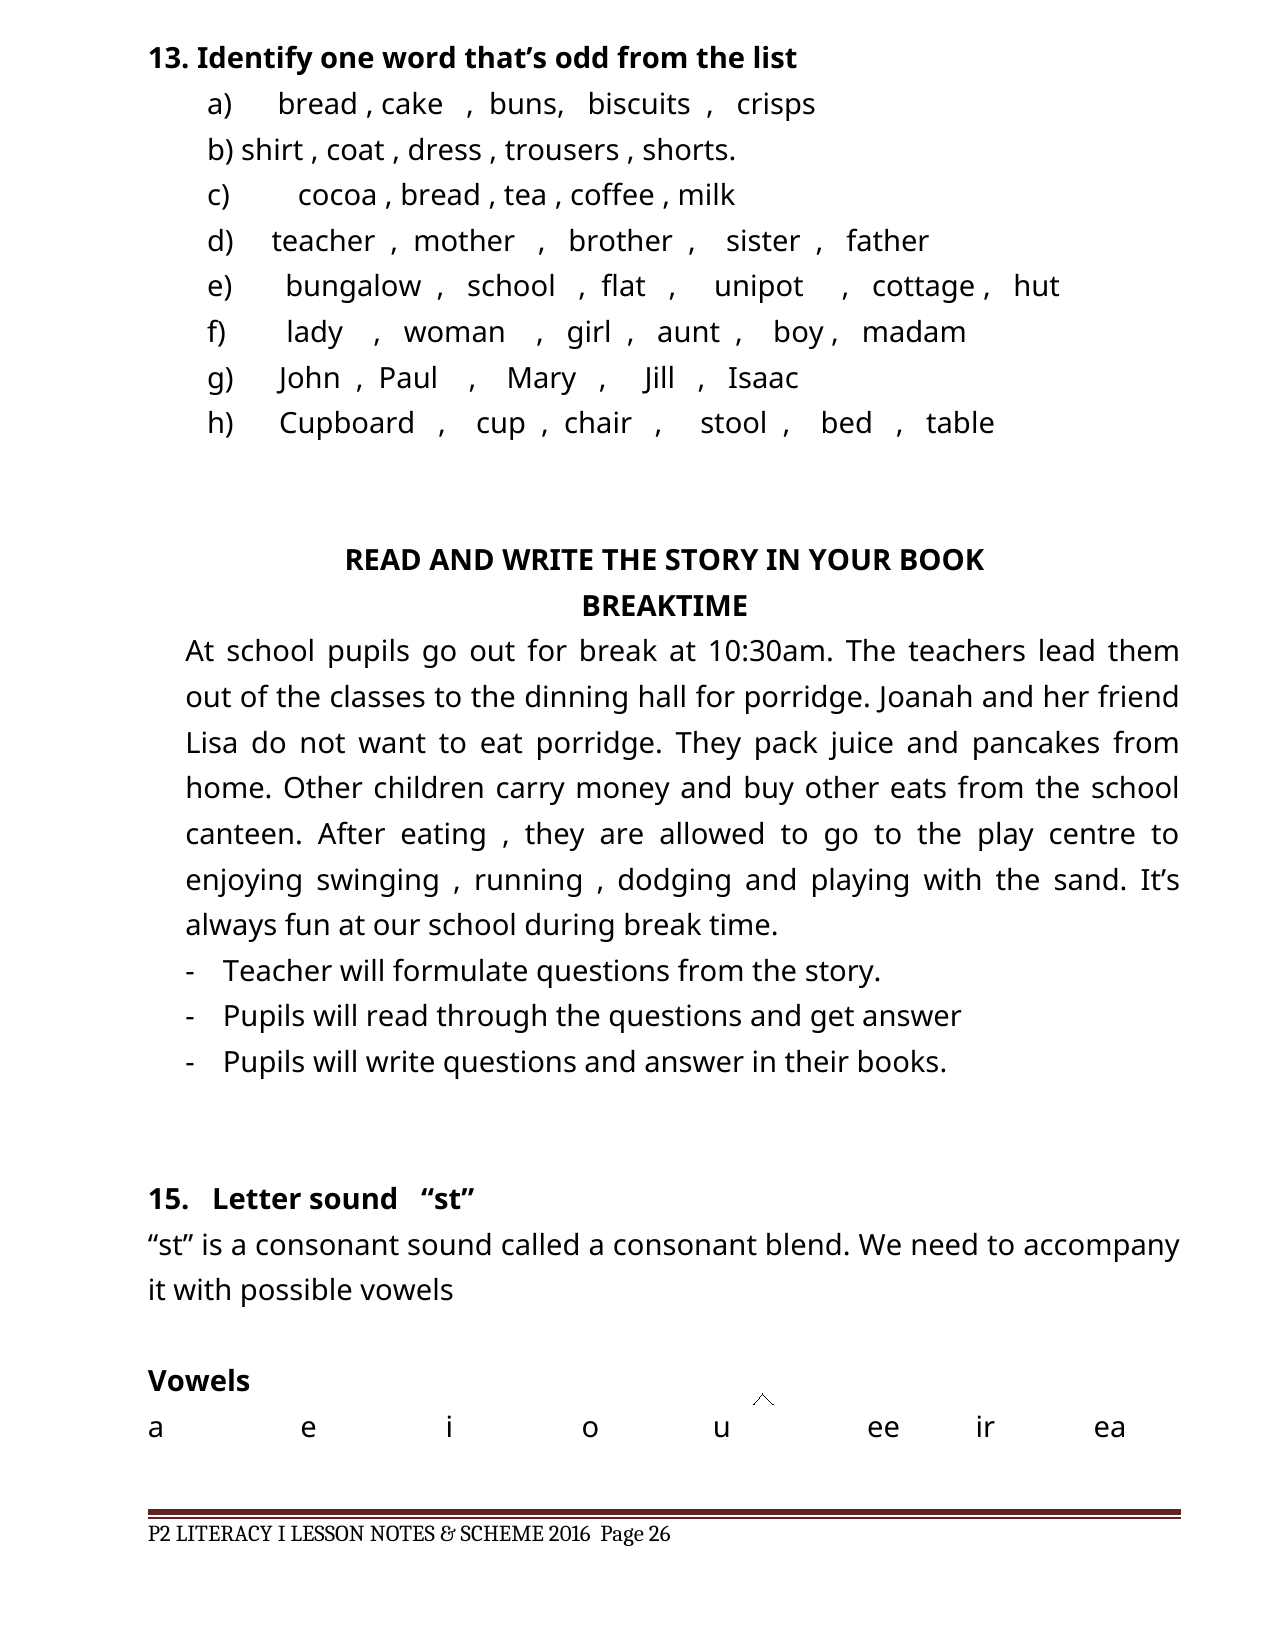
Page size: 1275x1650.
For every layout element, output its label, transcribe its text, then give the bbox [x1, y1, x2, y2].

text d) teacher , mother , brother , sister , father [148, 220, 1181, 260]
text 13. Identify one word that’s odd from the list [148, 37, 1181, 77]
text BREAKTIME [148, 585, 1181, 625]
text f) lady , woman , girl , aunt , boy , madam [148, 311, 1181, 351]
text a) bread , cake , buns, biscuits , crisps [148, 83, 1181, 123]
text Vowels [148, 1361, 1181, 1400]
text At school pupils go out for break at 10:30am. The teachers lead them out of the classes to the dinning hall for porridge. Joanah and her friend Lisa do not want to eat porridge. They pack juice and pancakes from home. Other children carry money and buy other eats from the school canteen. After eating , they are allowed to go to the play centre to enjoying swinging , running , dodging and playing with the sand. It’s always fun at our school during break time. [185, 631, 1181, 944]
text g) John , Paul , Mary , Jill , Isaac [148, 357, 1181, 397]
text b) shirt , coat , dress , trousers , shorts. [148, 129, 1181, 168]
text c) cocoa , bread , tea , coffee , milk [148, 174, 1181, 214]
list Pupils will write questions and answer in their books. [185, 1041, 1181, 1081]
list Teacher will formulate questions from the story. [185, 950, 1181, 990]
text h) Cupboard , cup , chair , stool , bed , table [148, 402, 1181, 442]
text 15. Letter sound “st” [148, 1178, 1181, 1218]
list Pupils will read through the questions and get answer [185, 996, 1181, 1035]
text READ AND WRITE THE STORY IN YOUR BOOK [148, 539, 1181, 579]
text e) bungalow , school , flat , unipot , cottage , hut [148, 266, 1181, 305]
text a e i o u ee ir ea [148, 1406, 1181, 1446]
text “st” is a consonant sound called a consonant blend. We need to accompany it with possible vowels [148, 1224, 1181, 1309]
